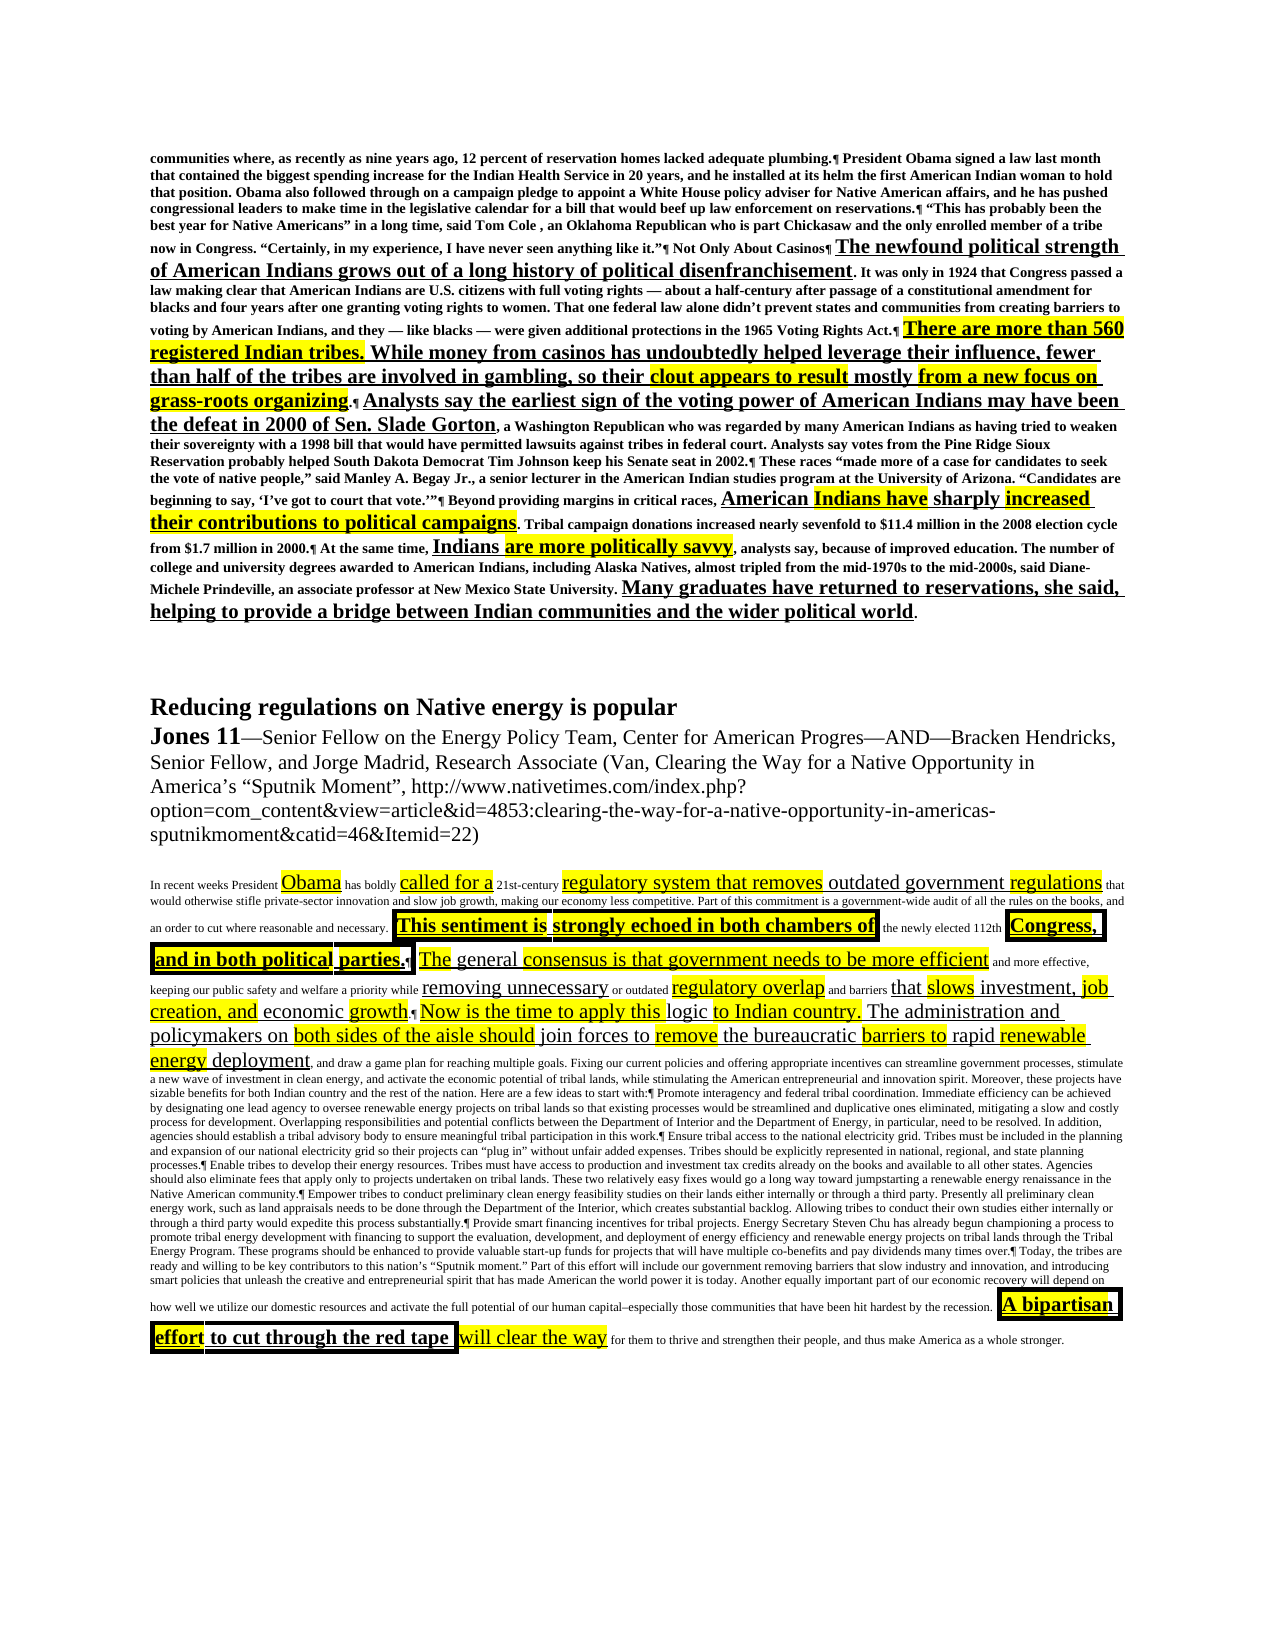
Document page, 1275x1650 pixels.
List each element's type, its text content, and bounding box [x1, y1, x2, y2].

subtitle Reducing regulations on Native energy is popular [150, 692, 1125, 721]
text Jones 11—Senior Fellow on the Energy Policy Team, Center for American Progres—AND—Bracken Hendricks, Senior Fellow, and Jorge Madrid, Research Associate (Van, Clearing the Way for a Native Opportunity in America’s “Sputnik Moment”, http://www.nativetimes.com/index.php?option=com_content&view=article&id=4853:clearing-the-way-for-a-native-opportunity-in-americas-sputnikmoment&catid=46&Itemid=22) [150, 721, 1125, 846]
text In recent weeks President Obama has boldly called for a 21st-century regulatory system that removes outdated government regulations that would otherwise stifle private-sector innovation and slow job growth, making our economy less competitive. Part of this commitment is a government-wide audit of all the rules on the books, and an order to cut where reasonable and necessary. This sentiment is strongly echoed in both chambers of the newly elected 112th Congress, and in both political parties.¶ The general consensus is that government needs to be more efficient and more effective, keeping our public safety and welfare a priority while removing unnecessary or outdated regulatory overlap and barriers that slows investment, job creation, and economic growth.¶ Now is the time to apply this logic to Indian country. The administration and policymakers on both sides of the aisle should join forces to remove the bureaucratic barriers to rapid renewable energy deployment, and draw a game plan for reaching multiple goals. Fixing our current policies and offering appropriate incentives can streamline government processes, stimulate a new wave of investment in clean energy, and activate the economic potential of tribal lands, while stimulating the American entrepreneurial and innovation spirit. Moreover, these projects have sizable benefits for both Indian country and the rest of the nation. Here are a few ideas to start with:¶ Promote interagency and federal tribal coordination. Immediate efficiency can be achieved by designating one lead agency to oversee renewable energy projects on tribal lands so that existing processes would be streamlined and duplicative ones eliminated, mitigating a slow and costly process for development. Overlapping responsibilities and potential conflicts between the Department of Interior and the Department of Energy, in particular, need to be resolved. In addition, agencies should establish a tribal advisory body to ensure meaningful tribal participation in this work.¶ Ensure tribal access to the national electricity grid. Tribes must be included in the planning and expansion of our national electricity grid so their projects can “plug in” without unfair added expenses. Tribes should be explicitly represented in national, regional, and state planning processes.¶ Enable tribes to develop their energy resources. Tribes must have access to production and investment tax credits already on the books and available to all other states. Agencies should also eliminate fees that apply only to projects undertaken on tribal lands. These two relatively easy fixes would go a long way toward jumpstarting a renewable energy renaissance in the Native American community.¶ Empower tribes to conduct preliminary clean energy feasibility studies on their lands either internally or through a third party. Presently all preliminary clean energy work, such as land appraisals needs to be done through the Department of the Interior, which creates substantial backlog. Allowing tribes to conduct their own studies either internally or through a third party would expedite this process substantially.¶ Provide smart financing incentives for tribal projects. Energy Secretary Steven Chu has already begun championing a process to promote tribal energy development with financing to support the evaluation, development, and deployment of energy efficiency and renewable energy projects on tribal lands through the Tribal Energy Program. These programs should be enhanced to provide valuable start-up funds for projects that will have multiple co-benefits and pay dividends many times over.¶ Today, the tribes are ready and willing to be key contributors to this nation’s “Sputnik moment.” Part of this effort will include our government removing barriers that slow industry and innovation, and introducing smart policies that unleash the creative and entrepreneurial spirit that has made American the world power it is today. Another equally important part of our economic recovery will depend on how well we utilize our domestic resources and activate the full potential of our human capital–especially those communities that have been hit hardest by the recession. A bipartisan effort to cut through the red tape will clear the way for them to thrive and strengthen their people, and thus make America as a whole stronger. [150, 870, 1125, 1354]
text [150, 150, 1125, 623]
